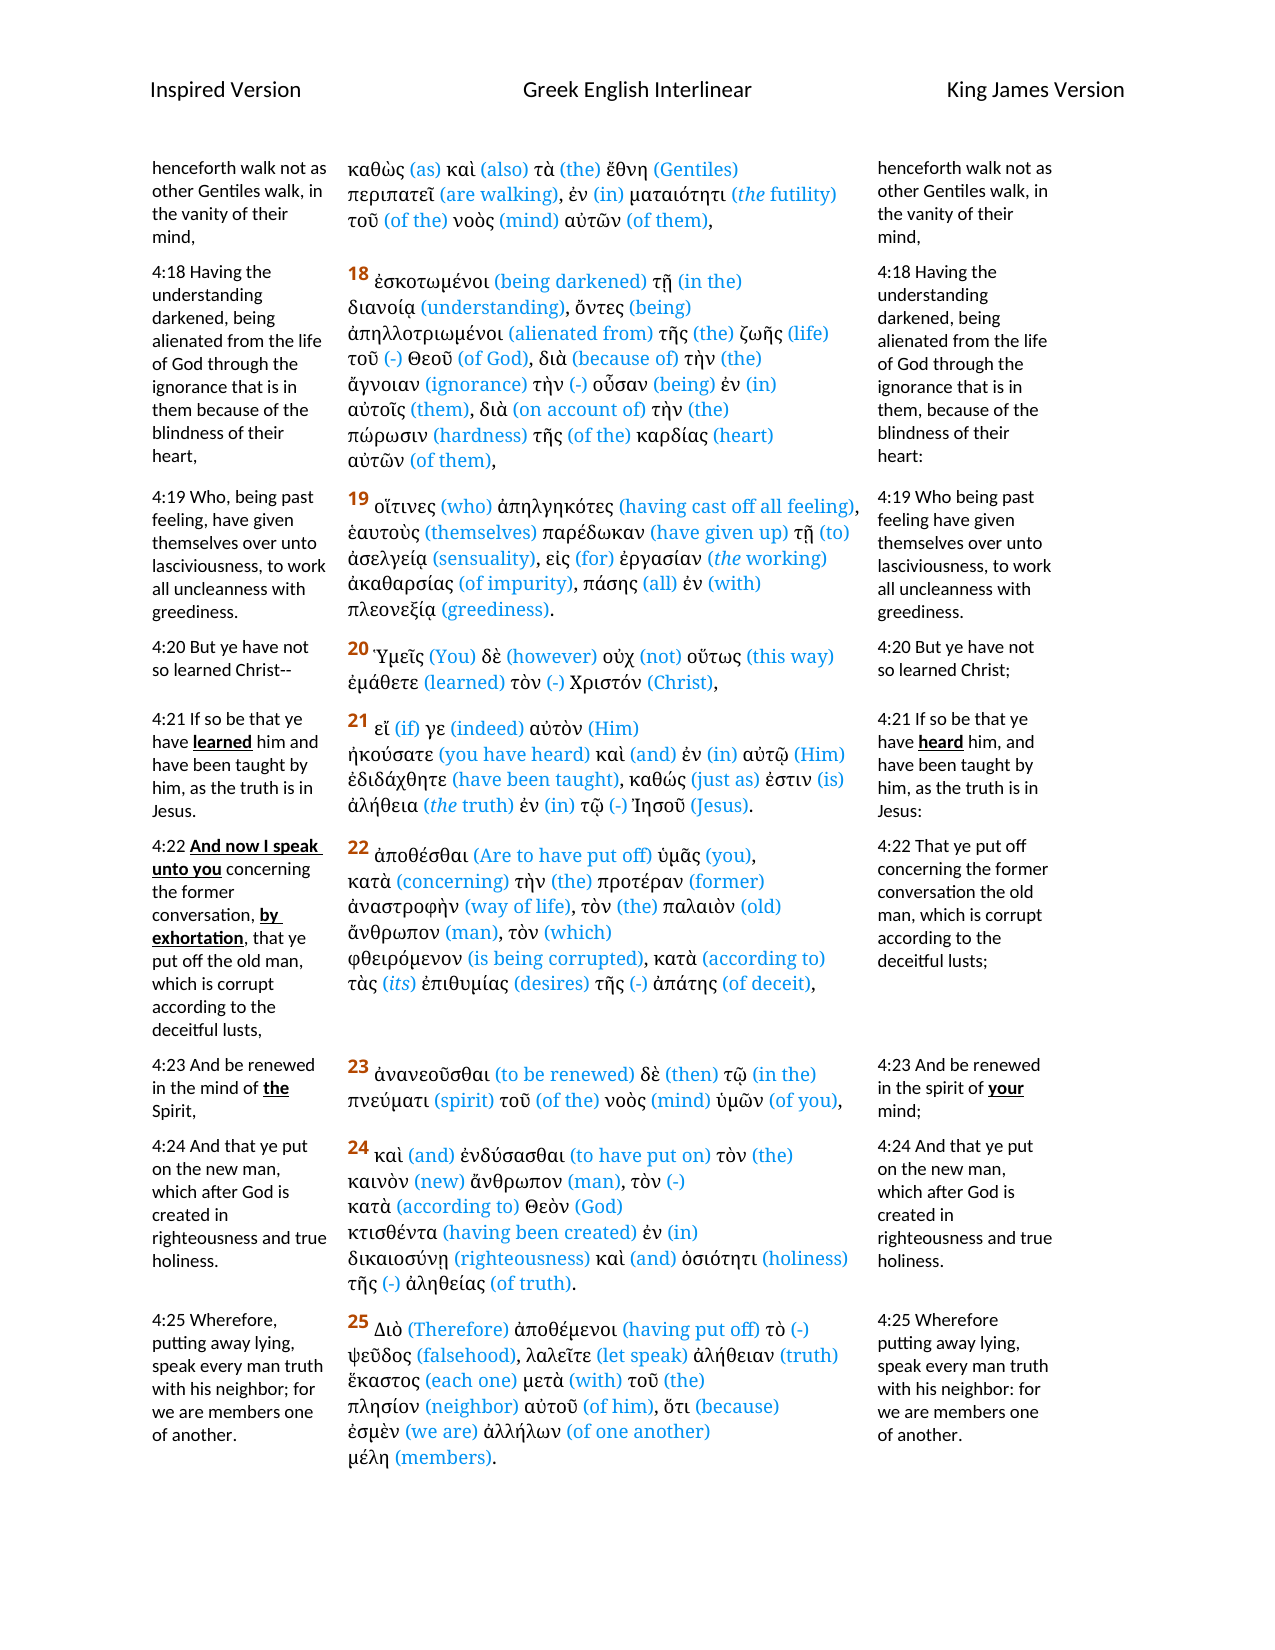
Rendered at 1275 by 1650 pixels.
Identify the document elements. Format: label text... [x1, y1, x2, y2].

table_cell 24 καὶ (and) ἐνδύσασθαι (to have put on) τὸν (the) καινὸν (new) ἄνθρωπον (man), τὸν (-) κατὰ (according to) Θεὸν (God) κτισθέντα (having been created) ἐν (in) δικαιοσύνῃ (righteousness) καὶ (and) ὁσιότητι (holiness) τῆς (-) ἀληθείας (of truth). [341, 1128, 866, 1302]
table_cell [866, 150, 1067, 254]
table_cell 4:24 And that ye put on the new man, which after God is created in righteousness and true holiness. [141, 1128, 341, 1302]
table_cell 4:24 And that ye put on the new man, which after God is created in righteousness and true holiness. [866, 1128, 1067, 1302]
table_cell 4:22 And now I speak unto you concerning the former conversation, by exhortation, that ye put off the old man, which is corrupt according to the deceitful lusts, [141, 828, 341, 1047]
table_cell 4:18 Having the understanding darkened, being alienated from the life of God through the ignorance that is in them because of the blindness of their heart, [141, 254, 341, 479]
table_cell 18 ἐσκοτωμένοι (being darkened) τῇ (in the) διανοίᾳ (understanding), ὄντες (being) ἀπηλλοτριωμένοι (alienated from) τῆς (the) ζωῆς (life) τοῦ (-) Θεοῦ (of God), διὰ (because of) τὴν (the) ἄγνοιαν (ignorance) τὴν (-) οὖσαν (being) ἐν (in) αὐτοῖς (them), διὰ (on account of) τὴν (the) πώρωσιν (hardness) τῆς (of the) καρδίας (heart) αὐτῶν (of them), [341, 254, 866, 479]
table_cell 22 ἀποθέσθαι (Are to have put off) ὑμᾶς (you), κατὰ (concerning) τὴν (the) προτέραν (former) ἀναστροφὴν (way of life), τὸν (the) παλαιὸν (old) ἄνθρωπον (man), τὸν (which) φθειρόμενον (is being corrupted), κατὰ (according to) τὰς (its) ἐπιθυμίας (desires) τῆς (-) ἀπάτης (of deceit), [341, 828, 866, 1047]
table_cell 4:22 That ye put off concerning the former conversation the old man, which is corrupt according to the deceitful lusts; [866, 828, 1067, 1047]
table_cell 19 οἵτινες (who) ἀπηλγηκότες (having cast off all feeling), ἑαυτοὺς (themselves) παρέδωκαν (have given up) τῇ (to) ἀσελγείᾳ (sensuality), εἰς (for) ἐργασίαν (the working) ἀκαθαρσίας (of impurity), πάσης (all) ἐν (with) πλεονεξίᾳ (greediness). [341, 479, 866, 629]
table_cell 21 εἴ (if) γε (indeed) αὐτὸν (Him) ἠκούσατε (you have heard) καὶ (and) ἐν (in) αὐτῷ (Him) ἐδιδάχθητε (have been taught), καθώς (just as) ἐστιν (is) ἀλήθεια (the truth) ἐν (in) τῷ (-) Ἰησοῦ (Jesus). [341, 701, 866, 828]
table_cell 4:19 Who being past feeling have given themselves over unto lasciviousness, to work all uncleanness with greediness. [866, 479, 1067, 629]
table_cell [341, 150, 866, 254]
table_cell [141, 150, 341, 254]
table_cell 4:21 If so be that ye have learned him and have been taught by him, as the truth is in Jesus. [141, 701, 341, 828]
table_cell 20 Ὑμεῖς (You) δὲ (however) οὐχ (not) οὕτως (this way) ἐμάθετε (learned) τὸν (-) Χριστόν (Christ), [341, 629, 866, 701]
table_cell 4:20 But ye have not so learned Christ-- [141, 629, 341, 701]
table_cell 4:25 Wherefore, putting away lying, speak every man truth with his neighbor; for we are members one of another. [141, 1302, 341, 1476]
table_cell 4:21 If so be that ye have heard him, and have been taught by him, as the truth is in Jesus: [866, 701, 1067, 828]
table_cell 25 Διὸ (Therefore) ἀποθέμενοι (having put off) τὸ (-) ψεῦδος (falsehood), λαλεῖτε (let speak) ἀλήθειαν (truth) ἕκαστος (each one) μετὰ (with) τοῦ (the) πλησίον (neighbor) αὐτοῦ (of him), ὅτι (because) ἐσμὲν (we are) ἀλλήλων (of one another) μέλη (members). [341, 1302, 866, 1476]
table_cell 4:23 And be renewed in the mind of the Spirit, [141, 1047, 341, 1128]
table_cell 4:18 Having the understanding darkened, being alienated from the life of God through the ignorance that is in them, because of the blindness of their heart: [866, 254, 1067, 479]
table_cell 4:20 But ye have not so learned Christ; [866, 629, 1067, 701]
table_cell 4:23 And be renewed in the spirit of your mind; [866, 1047, 1067, 1128]
table_cell 4:25 Wherefore putting away lying, speak every man truth with his neighbor: for we are members one of another. [866, 1302, 1067, 1476]
table_cell 23 ἀνανεοῦσθαι (to be renewed) δὲ (then) τῷ (in the) πνεύματι (spirit) τοῦ (of the) νοὸς (mind) ὑμῶν (of you), [341, 1047, 866, 1128]
table_cell 4:19 Who, being past feeling, have given themselves over unto lasciviousness, to work all uncleanness with greediness. [141, 479, 341, 629]
